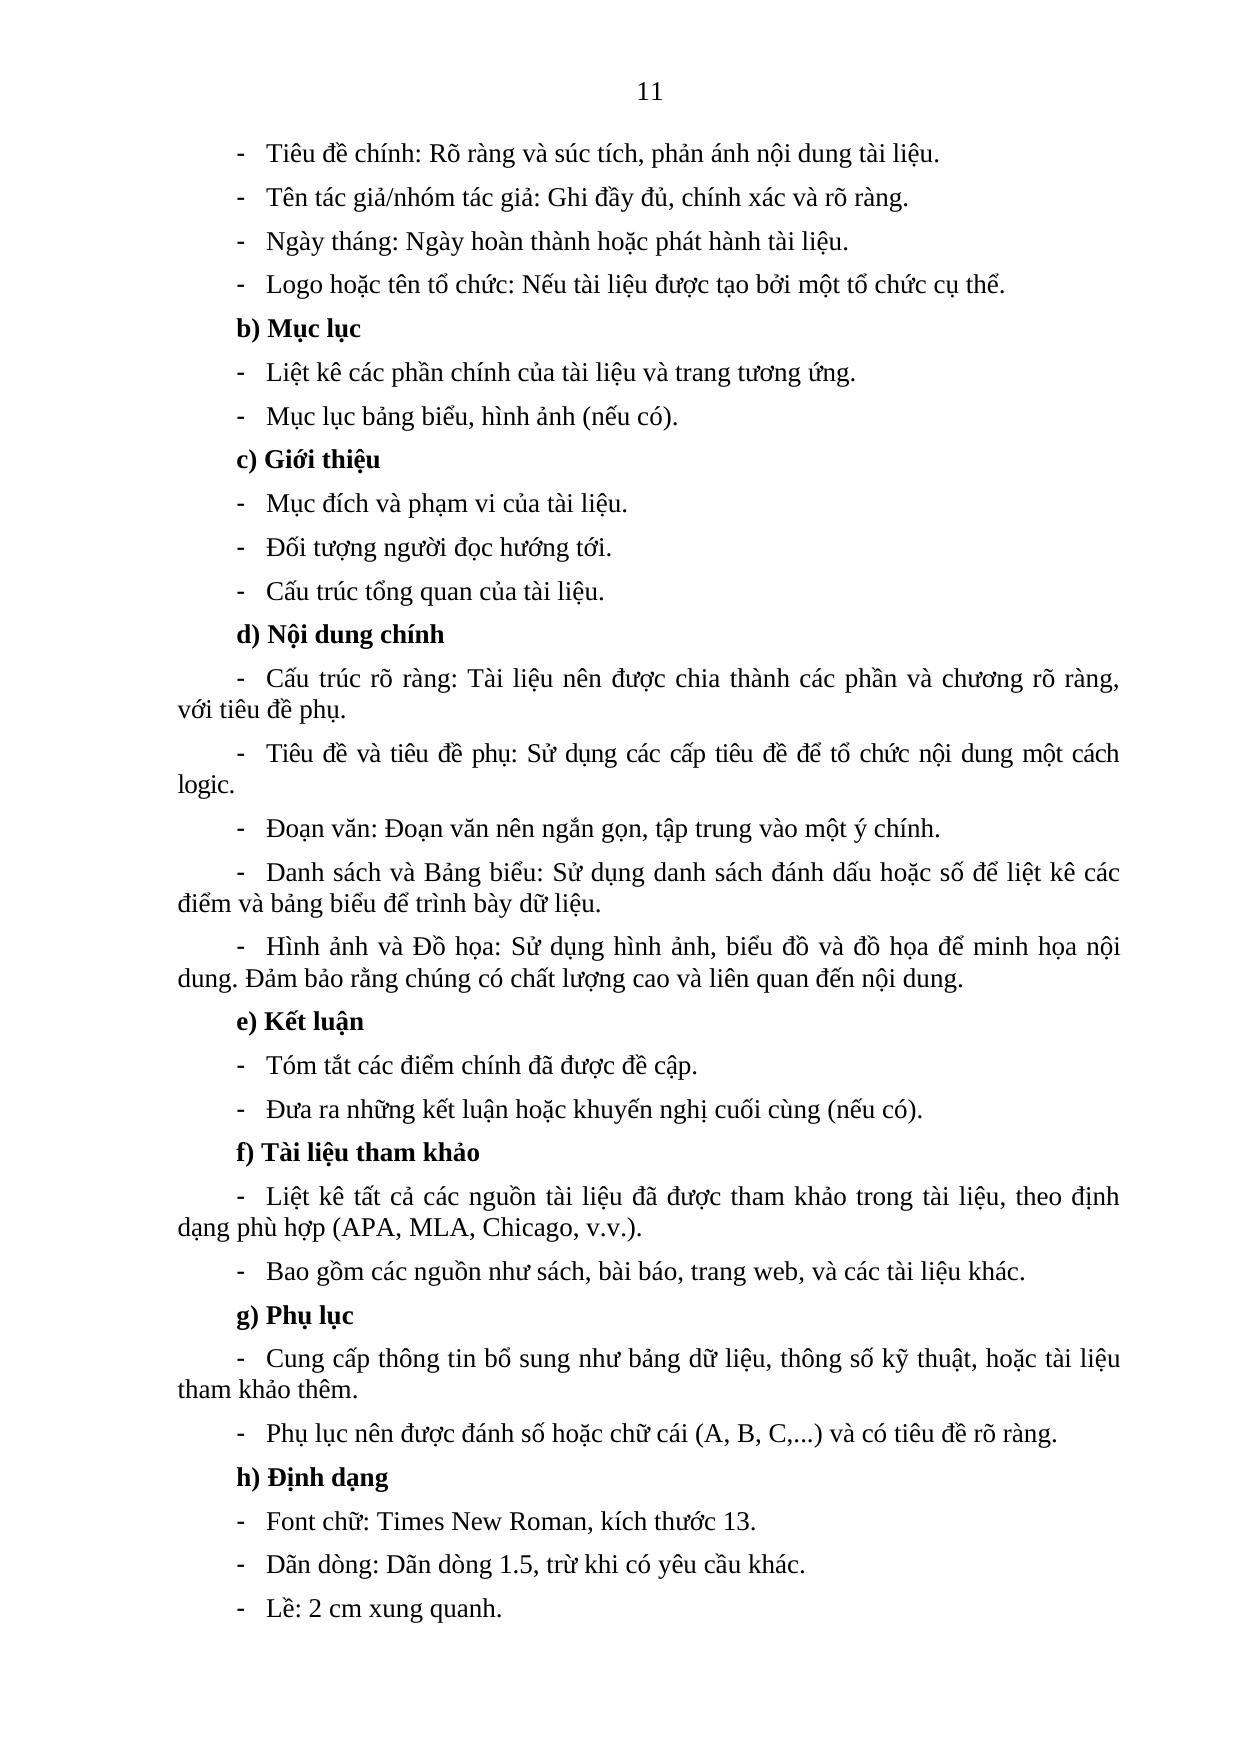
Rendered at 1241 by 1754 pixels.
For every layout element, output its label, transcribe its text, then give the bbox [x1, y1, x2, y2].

list Tên tác giả/nhóm tác giả: Ghi đầy đủ, chính xác và rõ ràng. [177, 181, 1122, 212]
list Dãn dòng: Dãn dòng 1.5, trừ khi có yêu cầu khác. [177, 1548, 1122, 1580]
list Bao gồm các nguồn như sách, bài báo, trang web, và các tài liệu khác. [177, 1255, 1122, 1286]
list Tiêu đề và tiêu đề phụ: Sử dụng các cấp tiêu đề để tổ chức nội dung một cách logic. [177, 737, 1122, 799]
list Mục lục bảng biểu, hình ảnh (nếu có). [177, 400, 1122, 431]
text e) Kết luận [177, 1005, 1122, 1036]
text b) Mục lục [177, 312, 1122, 343]
list Cấu trúc rõ ràng: Tài liệu nên được chia thành các phần và chương rõ ràng, với tiêu đề phụ. [177, 662, 1122, 724]
list Font chữ: Times New Roman, kích thước 13. [177, 1505, 1122, 1536]
list Đoạn văn: Đoạn văn nên ngắn gọn, tập trung vào một ý chính. [177, 812, 1122, 843]
text g) Phụ lục [177, 1299, 1122, 1330]
text d) Nội dung chính [177, 618, 1122, 649]
list Hình ảnh và Đồ họa: Sử dụng hình ảnh, biểu đồ và đồ họa để minh họa nội dung. Đảm bảo rằng chúng có chất lượng cao và liên quan đến nội dung. [177, 930, 1122, 993]
text h) Định dạng [177, 1461, 1122, 1492]
text c) Giới thiệu [177, 443, 1122, 474]
text f) Tài liệu tham khảo [177, 1136, 1122, 1168]
list Đối tượng người đọc hướng tới. [177, 531, 1122, 562]
list Mục đích và phạm vi của tài liệu. [177, 487, 1122, 518]
list Tóm tắt các điểm chính đã được đề cập. [177, 1049, 1122, 1080]
list Logo hoặc tên tổ chức: Nếu tài liệu được tạo bởi một tổ chức cụ thể. [177, 268, 1122, 300]
list Tiêu đề chính: Rõ ràng và súc tích, phản ánh nội dung tài liệu. [177, 137, 1122, 168]
list Phụ lục nên được đánh số hoặc chữ cái (A, B, C,...) và có tiêu đề rõ ràng. [177, 1417, 1122, 1448]
list Liệt kê tất cả các nguồn tài liệu đã được tham khảo trong tài liệu, theo định dạng phù hợp (APA, MLA, Chicago, v.v.). [177, 1180, 1122, 1242]
list Lề: 2 cm xung quanh. [177, 1592, 1122, 1623]
list Cấu trúc tổng quan của tài liệu. [177, 574, 1122, 606]
list Ngày tháng: Ngày hoàn thành hoặc phát hành tài liệu. [177, 225, 1122, 256]
list Danh sách và Bảng biểu: Sử dụng danh sách đánh dấu hoặc số để liệt kê các điểm và bảng biểu để trình bày dữ liệu. [177, 856, 1122, 918]
list Đưa ra những kết luận hoặc khuyến nghị cuối cùng (nếu có). [177, 1093, 1122, 1124]
list Cung cấp thông tin bổ sung như bảng dữ liệu, thông số kỹ thuật, hoặc tài liệu tham khảo thêm. [177, 1342, 1122, 1405]
list Liệt kê các phần chính của tài liệu và trang tương ứng. [177, 356, 1122, 387]
